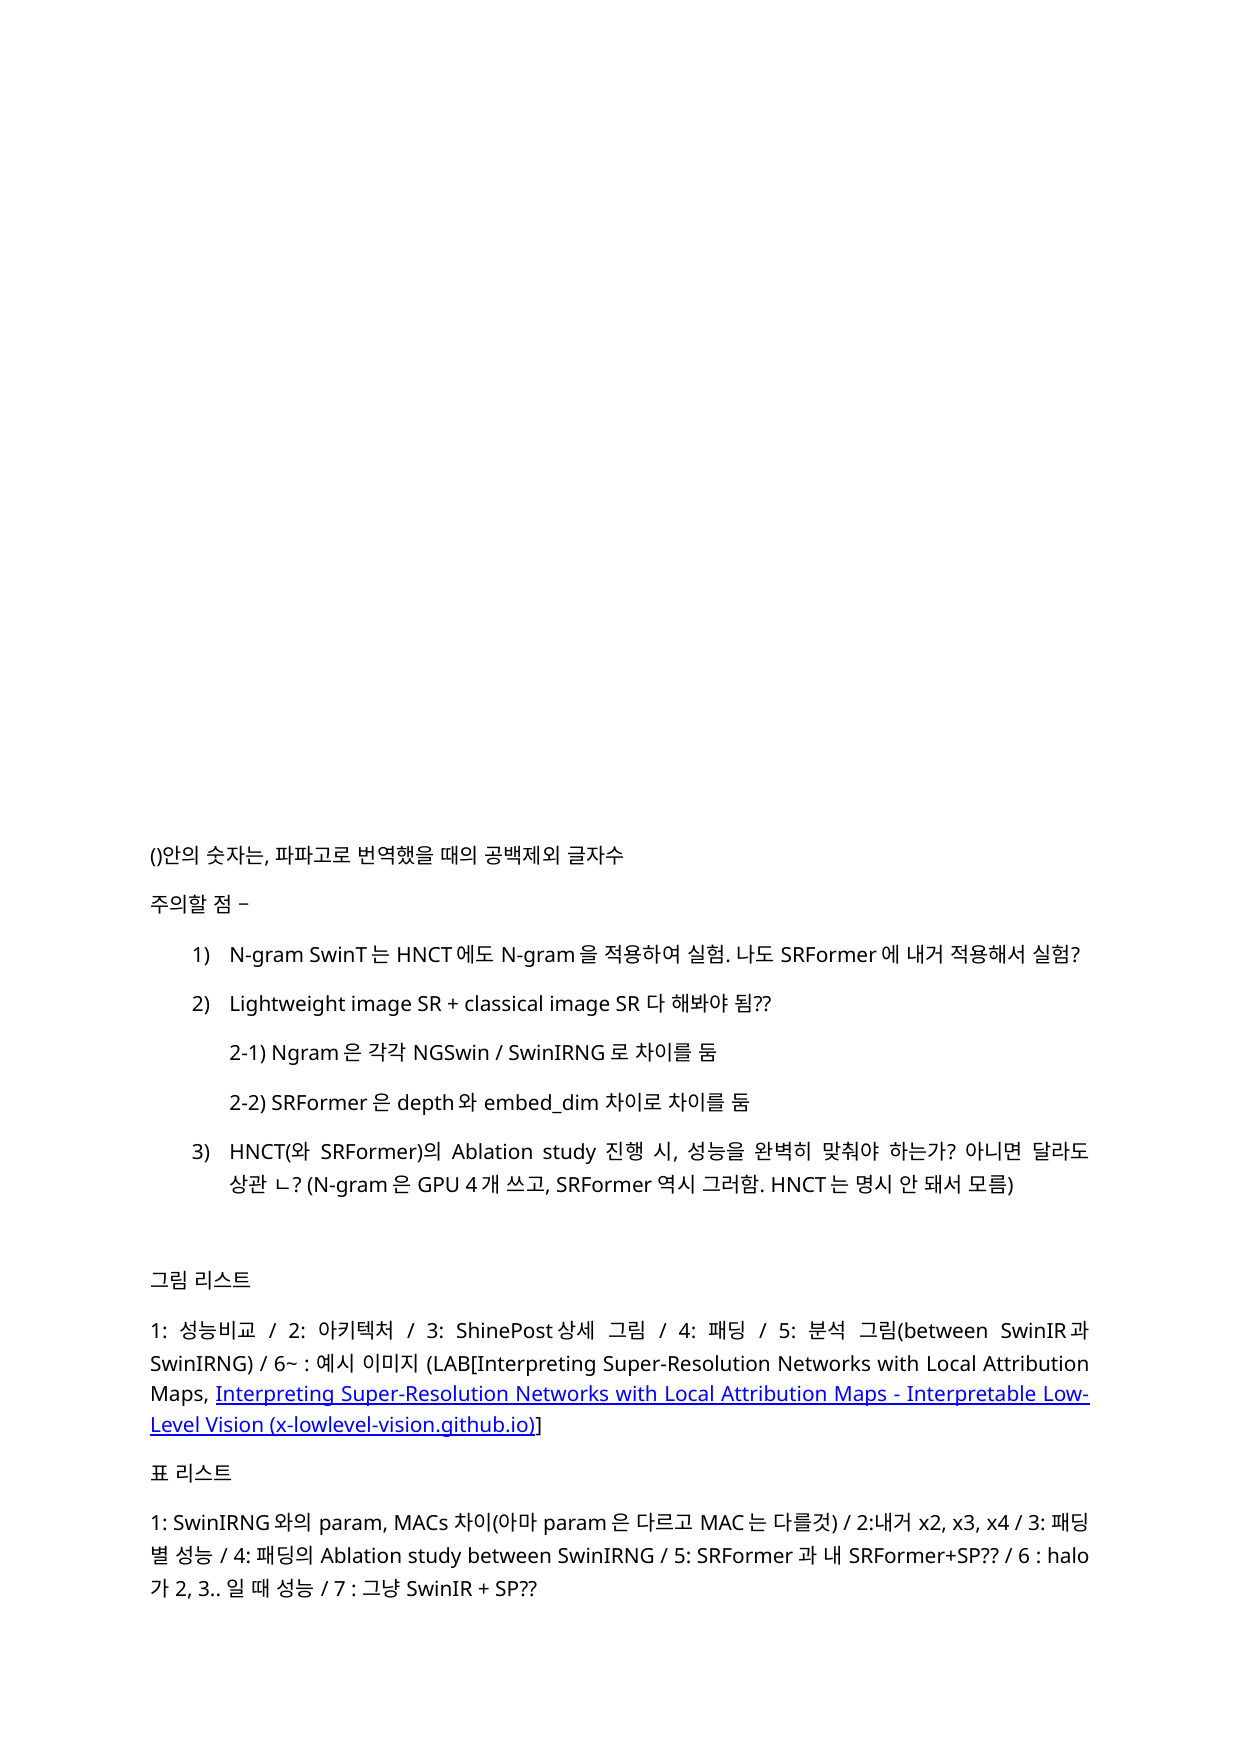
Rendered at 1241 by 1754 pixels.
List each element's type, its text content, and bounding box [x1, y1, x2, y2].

text 1: 성능비교 / 2: 아키텍처 / 3: ShinePost상세 그림 / 4: 패딩 / 5: 분석 그림(between SwinIR과 SwinIRNG) / 6~ : 예시 이미지 (LAB[Interpreting Super-Resolution Networks with Local Attribution Maps, Interpreting Super-Resolution Networks with Local Attribution Maps - Interpretable Low-Level Vision (x-lowlevel-vision.github.io)] [150, 1314, 1090, 1438]
list HNCT(와 SRFormer)의 Ablation study 진행 시, 성능을 완벽히 맞춰야 하는가? 아니면 달라도 상관 ㄴ? (N-gram은 GPU 4개 쓰고, SRFormer 역시 그러함. HNCT는 명시 안 돼서 모름) [192, 1135, 1090, 1198]
list 2-1) Ngram은 각각 NGSwin / SwinIRNG로 차이를 둠 [229, 1037, 1090, 1067]
list 2-2) SRFormer은 depth와 embed_dim 차이로 차이를 둠 [229, 1086, 1090, 1116]
text ()안의 숫자는, 파파고로 번역했을 때의 공백제외 글자수 [150, 839, 1090, 869]
text 1: SwinIRNG와의 param, MACs 차이(아마 param은 다르고 MAC는 다를것) / 2:내거 x2, x3, x4 / 3: 패딩 별 성능 / 4: 패딩의 Ablation study between SwinIRNG / 5: SRFormer과 내 SRFormer+SP?? / 6 : halo가 2, 3.. 일 때 성능 / 7 : 그냥 SwinIR + SP?? [150, 1506, 1090, 1602]
text 표 리스트 [150, 1457, 1090, 1487]
list Lightweight image SR + classical image SR 다 해봐야 됨?? [192, 987, 1090, 1018]
list N-gram SwinT는 HNCT에도 N-gram을 적용하여 실험. 나도 SRFormer에 내거 적용해서 실험? [192, 938, 1090, 968]
text 그림 리스트 [150, 1265, 1090, 1295]
text 주의할 점 – [150, 889, 1090, 919]
